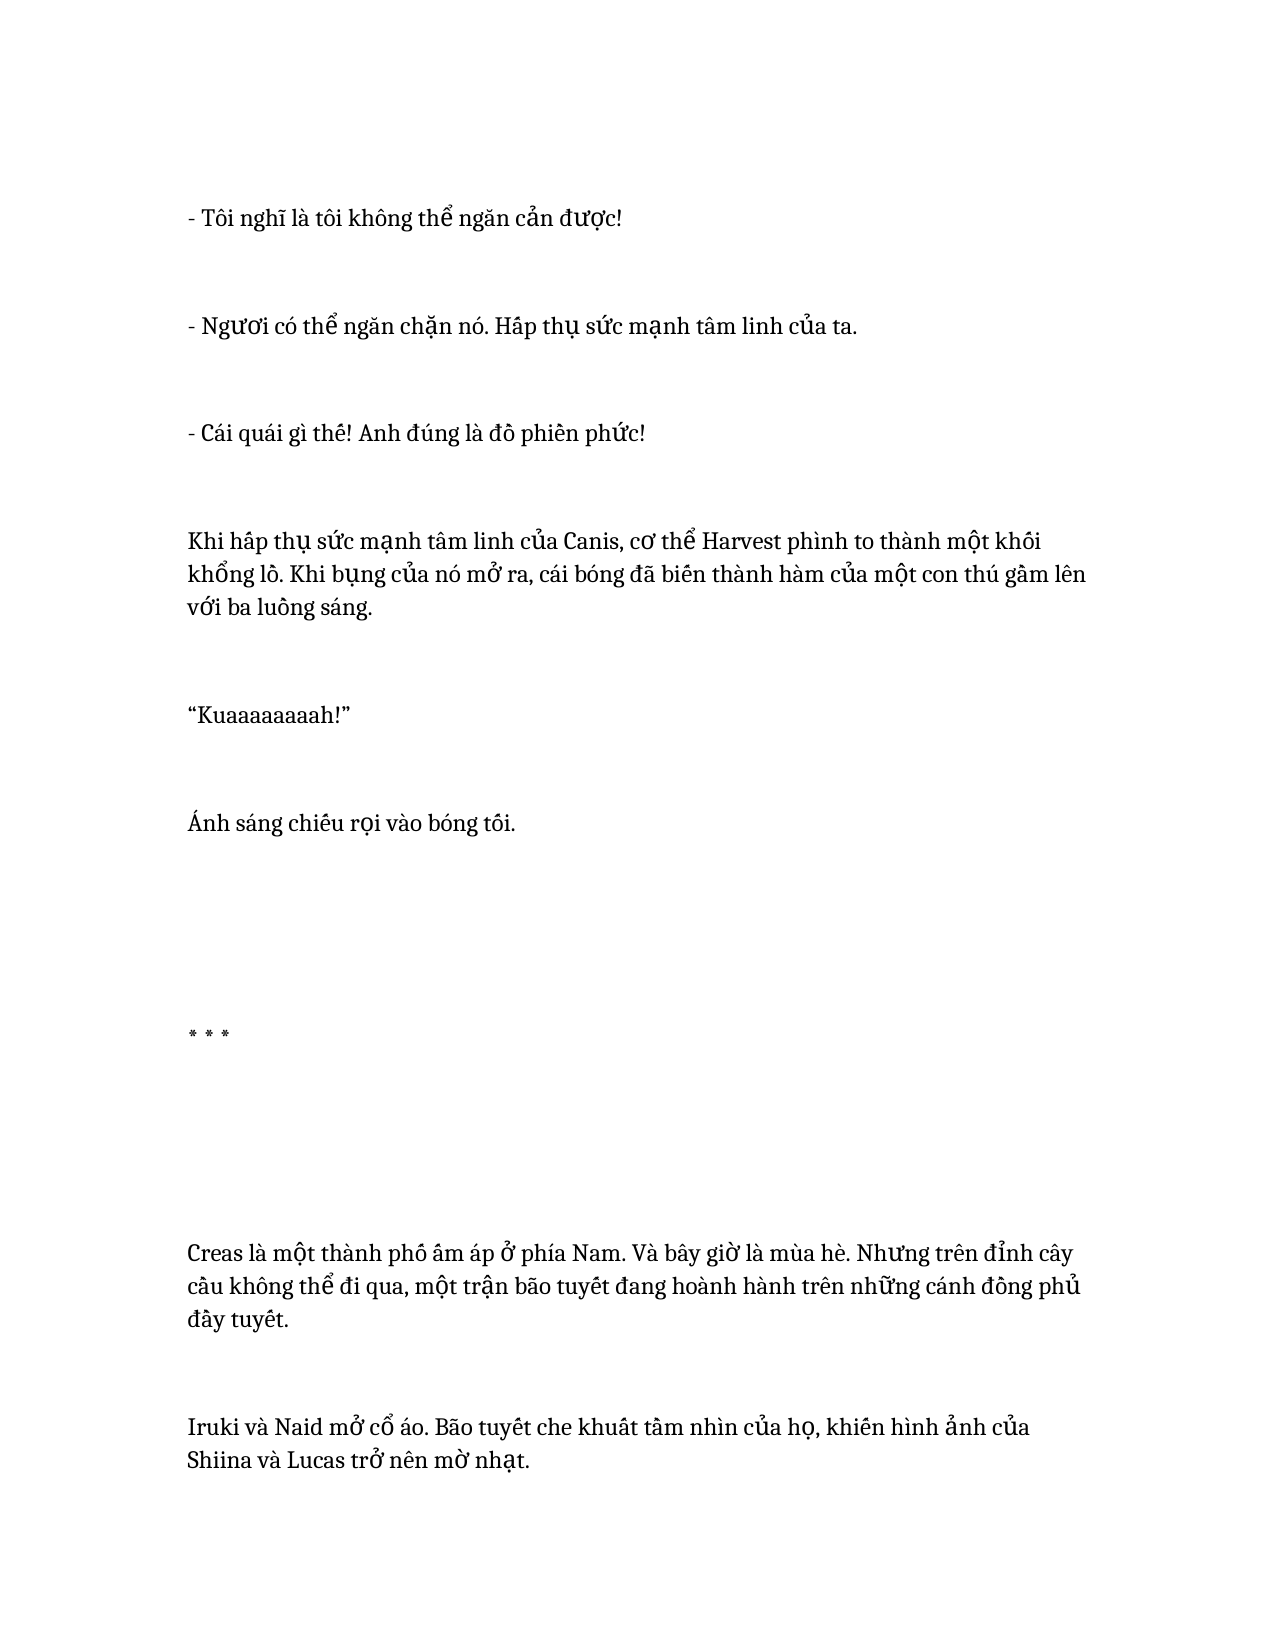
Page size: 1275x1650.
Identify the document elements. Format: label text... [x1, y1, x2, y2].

text “Kuaaaaaaaah!” [187, 701, 1087, 729]
text Iruki và Naid mở cổ áo. Bão tuyết che khuất tầm nhìn của họ, khiến hình ảnh của Shiina và Lucas trở nên mờ nhạt. [187, 1413, 1087, 1475]
text Ánh sáng chiếu rọi vào bóng tối. [187, 808, 1087, 837]
text * * * [187, 1024, 1087, 1053]
text - Tôi nghĩ là tôi không thể ngăn cản được! [187, 204, 1087, 233]
text - Cái quái gì thế! Anh đúng là đồ phiền phức! [187, 419, 1087, 448]
text Creas là một thành phố ấm áp ở phía Nam. Và bây giờ là mùa hè. Nhưng trên đỉnh cây cầu không thể đi qua, một trận bão tuyết đang hoành hành trên những cánh đồng phủ đầy tuyết. [187, 1239, 1087, 1334]
text Khi hấp thụ sức mạnh tâm linh của Canis, cơ thể Harvest phình to thành một khối khổng lồ. Khi bụng của nó mở ra, cái bóng đã biến thành hàm của một con thú gầm lên với ba luồng sáng. [187, 527, 1087, 622]
text - Ngươi có thể ngăn chặn nó. Hấp thụ sức mạnh tâm linh của ta. [187, 312, 1087, 340]
